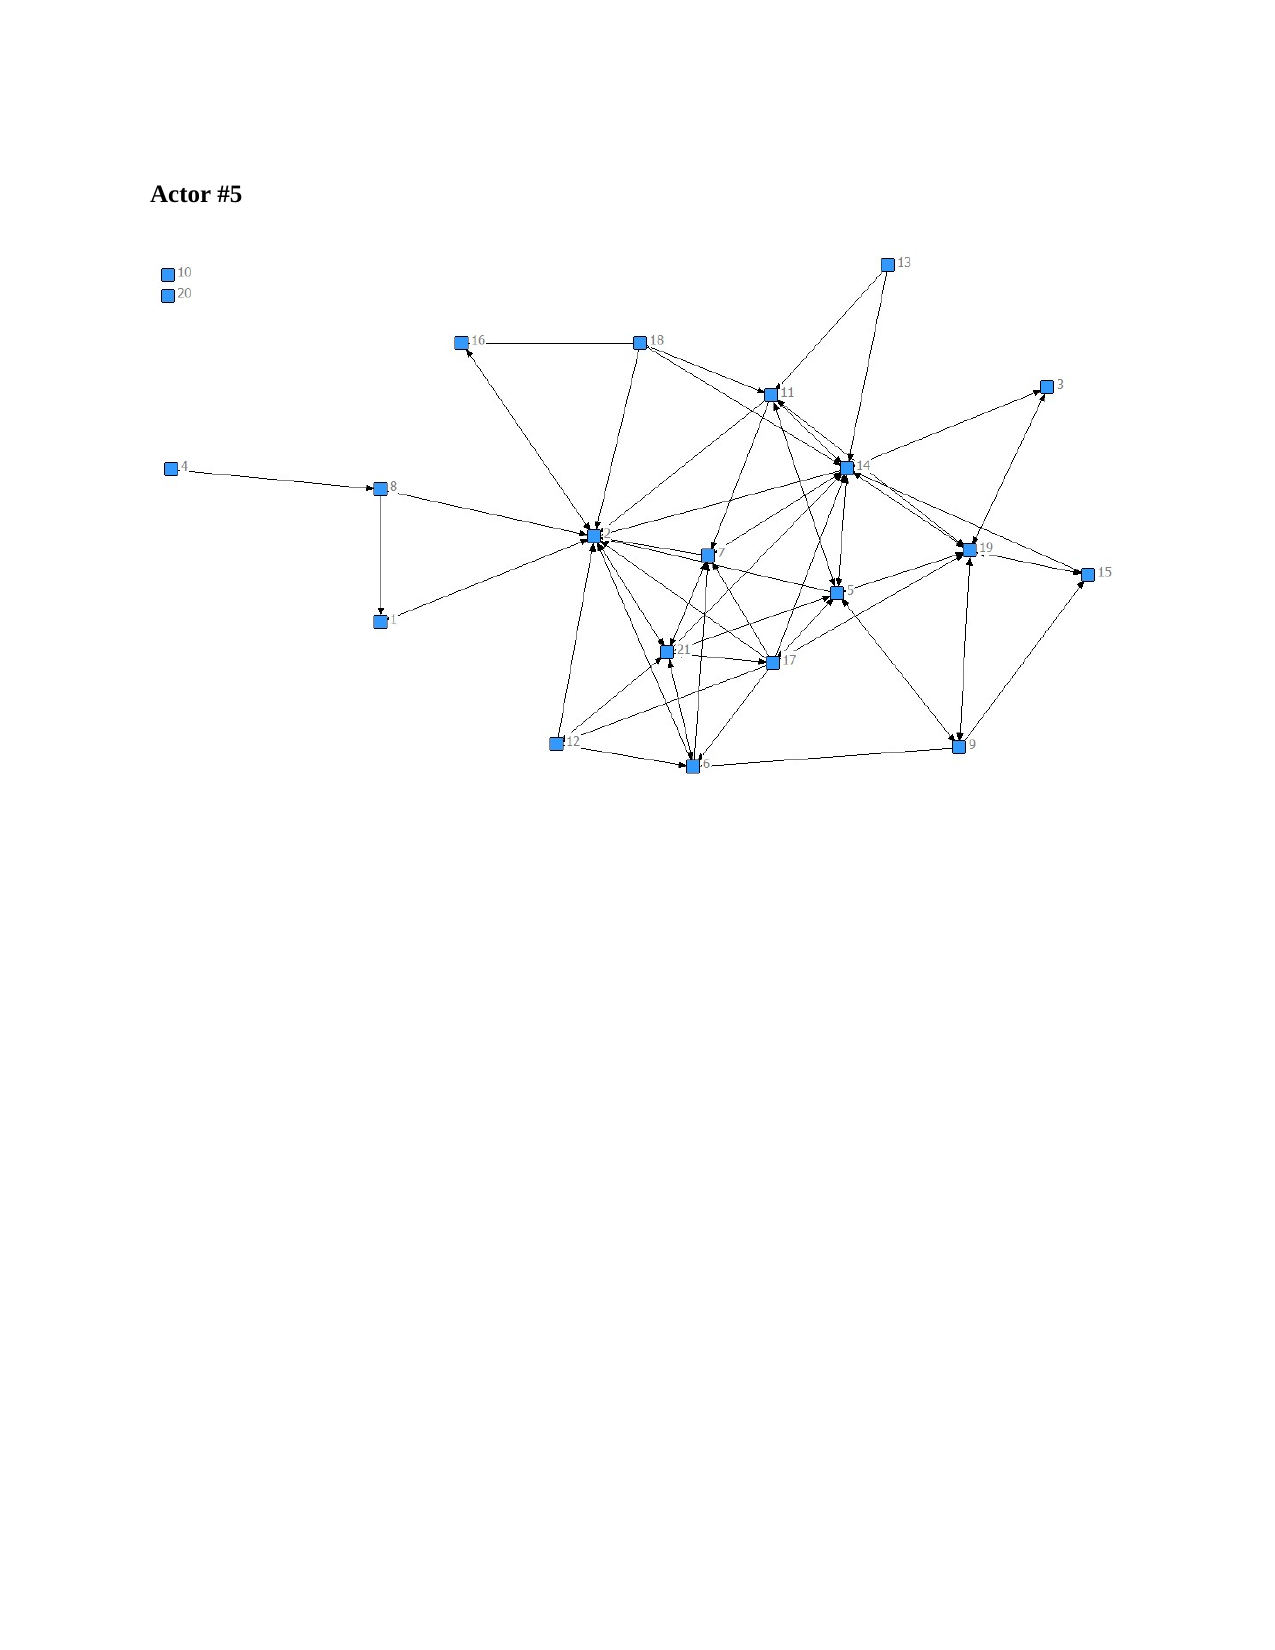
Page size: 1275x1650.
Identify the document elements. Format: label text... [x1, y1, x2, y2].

text Actor #5 [150, 179, 1125, 207]
picture [150, 236, 1125, 787]
